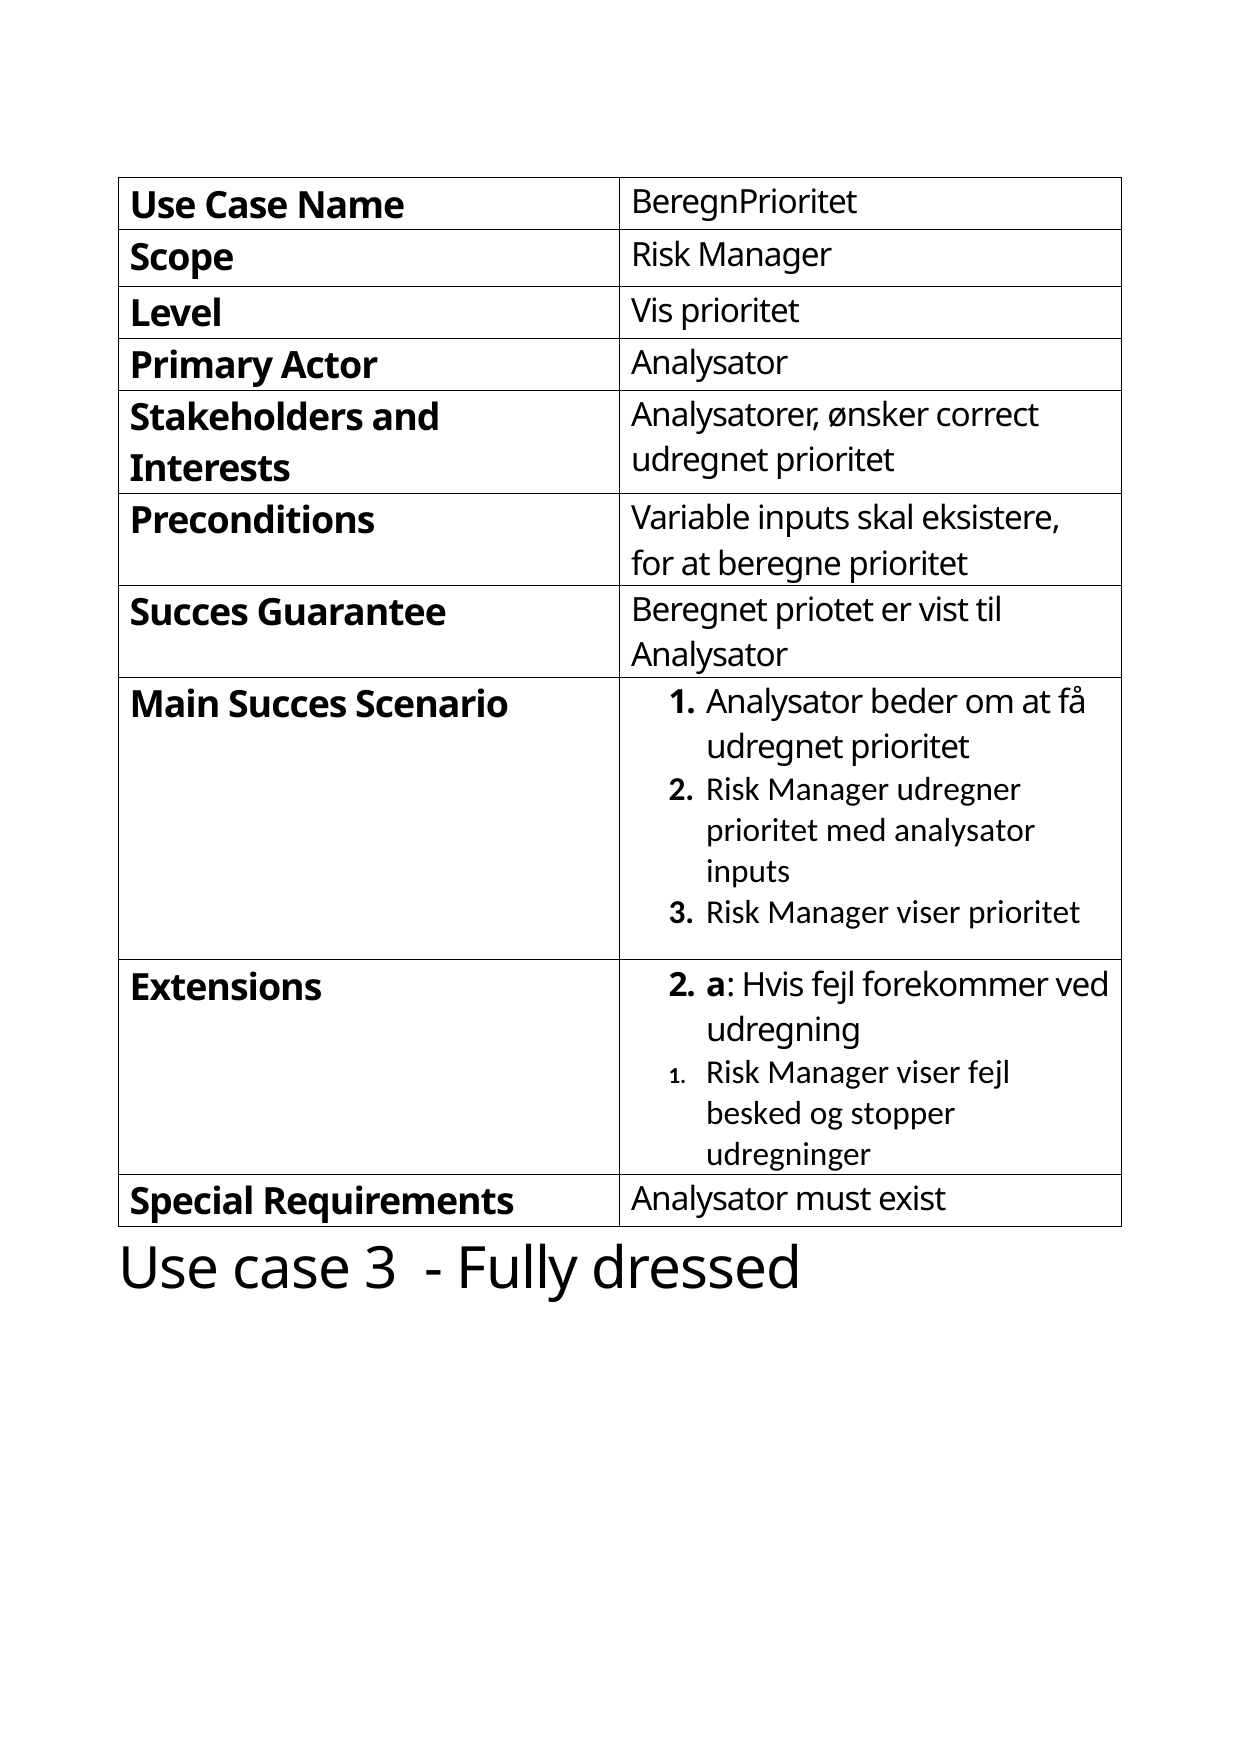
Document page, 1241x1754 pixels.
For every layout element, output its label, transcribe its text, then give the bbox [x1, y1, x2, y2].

table_cell Special Requirements [119, 1175, 619, 1226]
table_cell Extensions [119, 960, 619, 1173]
table_cell Preconditions [119, 494, 619, 585]
table_cell Succes Guarantee [119, 586, 619, 677]
table_cell a: Hvis fejl forekommer ved udregning Risk Manager viser fejl besked og stopper udregninger [620, 960, 1121, 1173]
table_cell Level [119, 287, 619, 338]
table_cell Stakeholders and Interests [119, 391, 619, 493]
table_cell Analysator beder om at få udregnet prioritet Risk Manager udregner prioritet med analysator inputs Risk Manager viser prioritet [620, 678, 1121, 959]
table_cell Variable inputs skal eksistere, for at beregne prioritet [620, 494, 1121, 585]
table_cell Analysatorer, ønsker correct udregnet prioritet [620, 391, 1121, 493]
table_cell Risk Manager [620, 230, 1121, 286]
table_cell Analysator must exist [620, 1175, 1121, 1226]
table_cell Beregnet priotet er vist til Analysator [620, 586, 1121, 677]
table_cell Main Succes Scenario [119, 678, 619, 959]
title Use case 3 - Fully dressed [118, 1227, 1122, 1306]
table_header BeregnPrioritet [620, 178, 1121, 229]
table_cell Vis prioritet [620, 287, 1121, 338]
table_cell Scope [119, 230, 619, 286]
table_header Use Case Name [119, 178, 619, 229]
table_cell Analysator [620, 339, 1121, 390]
table_cell Primary Actor [119, 339, 619, 390]
